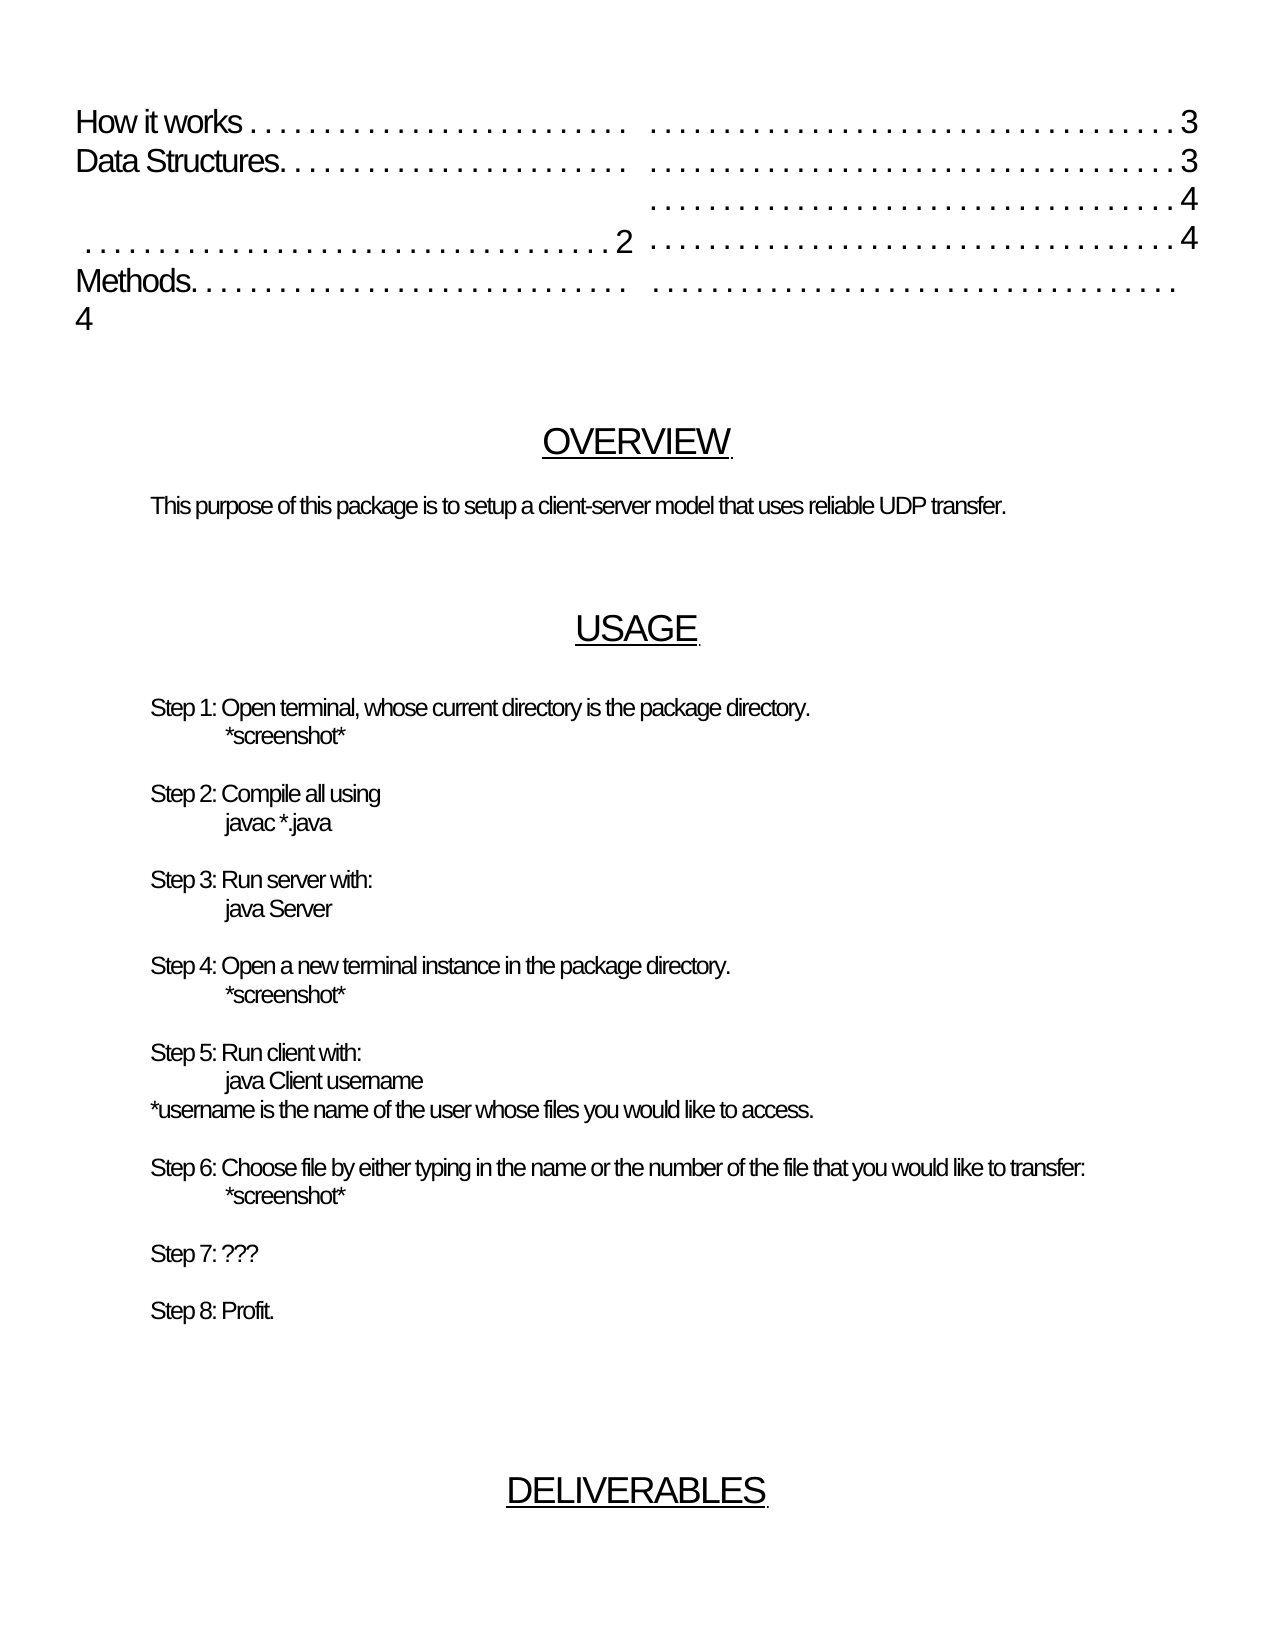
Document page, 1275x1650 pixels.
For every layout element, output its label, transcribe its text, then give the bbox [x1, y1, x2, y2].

text java Client username [75, 1066, 1200, 1095]
text *screenshot* [75, 980, 1200, 1009]
text *username is the name of the user whose files you would like to access. [75, 1095, 1200, 1124]
text Step 5: Run client with: [75, 1037, 1200, 1066]
text This purpose of this package is to setup a client-server model that uses reliable UDP transfer. [75, 491, 1200, 520]
text Step 4: Open a new terminal instance in the package directory. [75, 951, 1200, 980]
text Step 3: Run server with: [75, 865, 1200, 894]
text *screenshot* [75, 1181, 1200, 1210]
text Step 1: Open terminal, whose current directory is the package directory. [75, 692, 1200, 721]
text Step 8: Profit. [75, 1296, 1200, 1325]
text Data Structures. . . . . . . . . . . . . . . . . . . . . . . . [75, 141, 635, 179]
text Step 2: Compile all using [75, 779, 1200, 807]
text OVERVIEW [75, 419, 1200, 462]
text . . . . . . . . . . . . . . . . . . . . . . . . . . . . . . . . . . . . 4 [640, 218, 1200, 256]
text javac *.java [75, 807, 1200, 836]
text DELIVERABLES [75, 1469, 1200, 1512]
text . . . . . . . . . . . . . . . . . . . . . . . . . . . . . . . . . . . . 3 [640, 141, 1200, 179]
text . . . . . . . . . . . . . . . . . . . . . . . . . . . . . . . . . . . . 4 [640, 179, 1200, 218]
text How it works . . . . . . . . . . . . . . . . . . . . . . . . . . [75, 102, 635, 141]
text *screenshot* [75, 721, 1200, 750]
text Step 6: Choose file by either typing in the name or the number of the file that you would like to transfer: [75, 1152, 1200, 1181]
text java Server [75, 894, 1200, 922]
text . . . . . . . . . . . . . . . . . . . . . . . . . . . . . . . . . . . . 3 [640, 102, 1200, 141]
text Step 7: ??? [75, 1239, 1200, 1267]
text Methods. . . . . . . . . . . . . . . . . . . . . . . . . . . . . . . . . . . . . . . . . . . . . . . . . . . . . . . . . . . . . . . . . . 4 [75, 261, 1200, 338]
text USAGE [75, 563, 1200, 649]
text . . . . . . . . . . . . . . . . . . . . . . . . . . . . . . . . . . . . 2 [75, 222, 635, 261]
